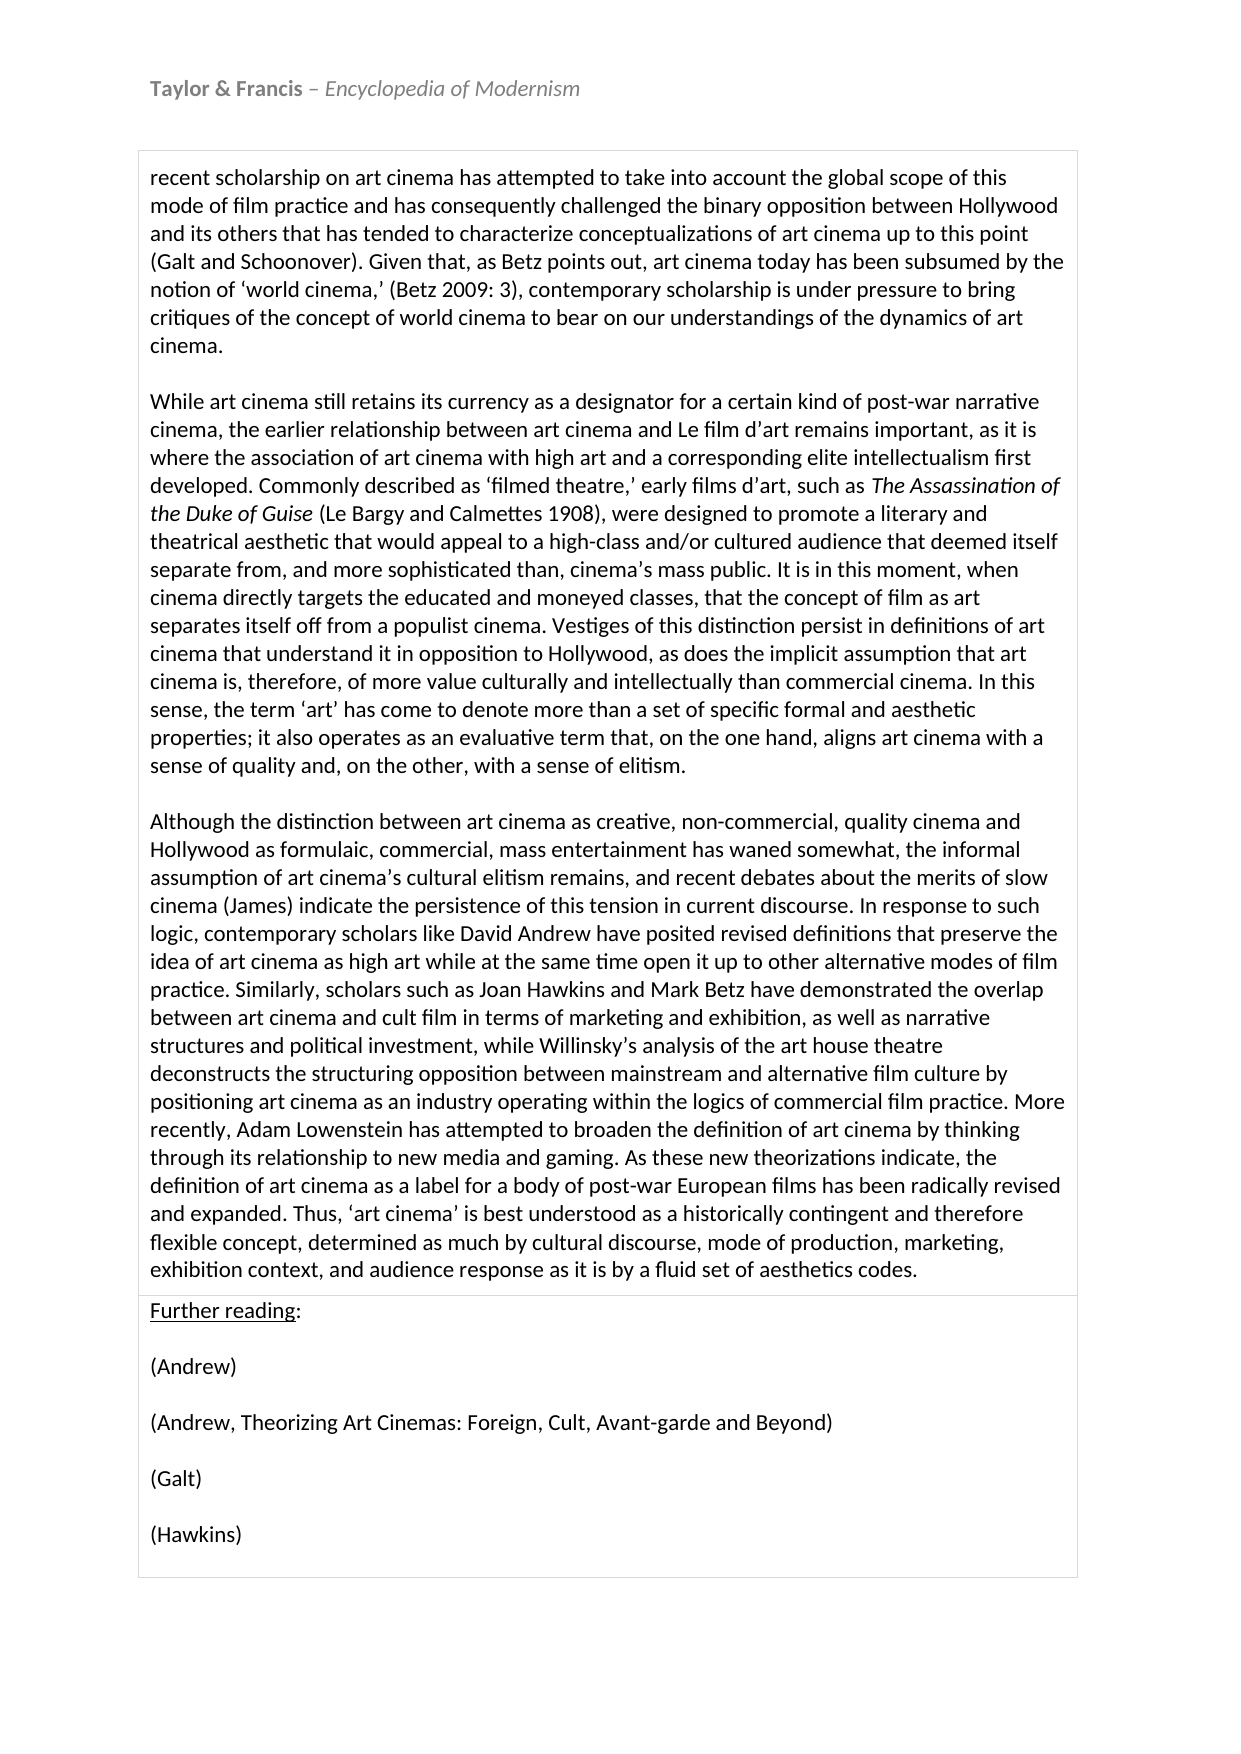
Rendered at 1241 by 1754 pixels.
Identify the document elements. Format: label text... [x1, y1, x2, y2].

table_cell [139, 151, 1077, 1295]
table_cell Further reading: [139, 1296, 1077, 1577]
